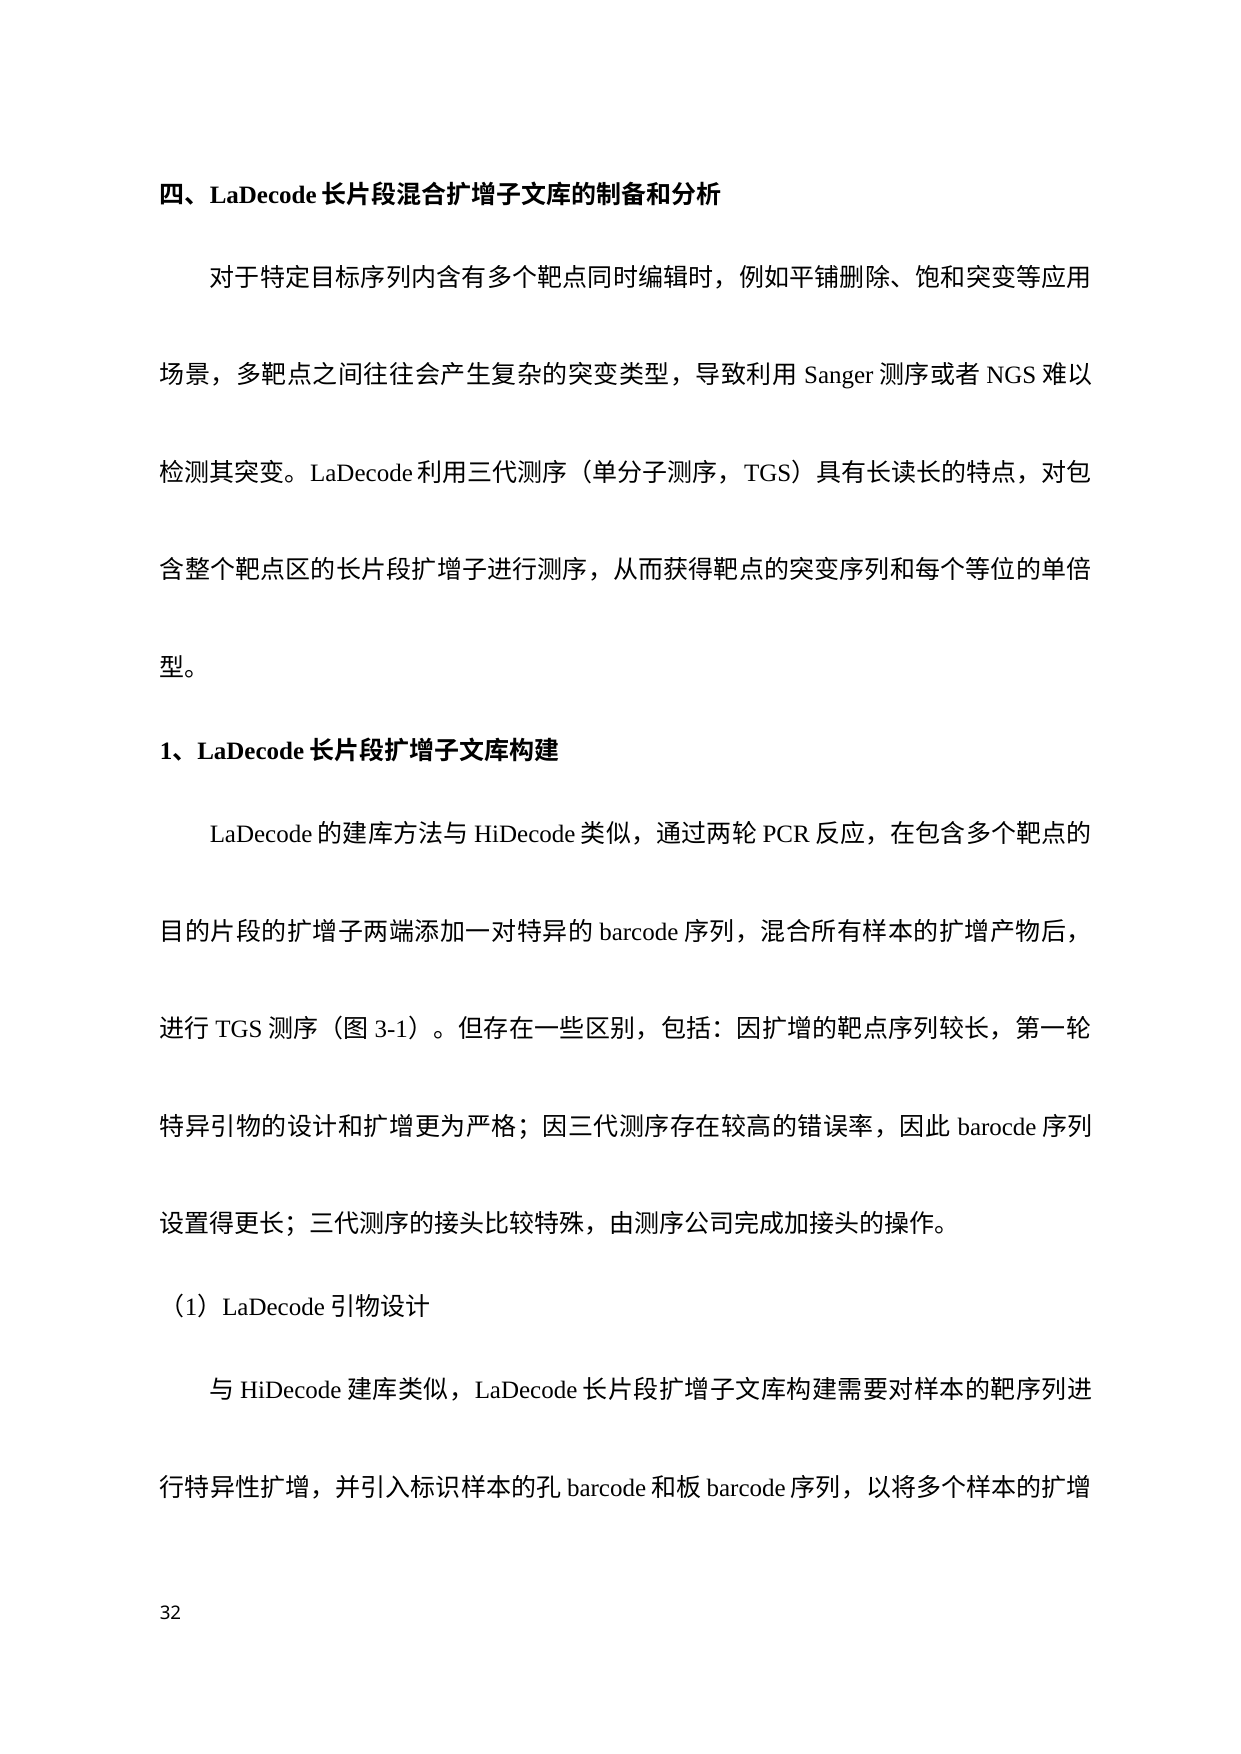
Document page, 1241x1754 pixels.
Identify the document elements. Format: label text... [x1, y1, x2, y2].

text LaDecode的建库方法与HiDecode类似，通过两轮PCR反应，在包含多个靶点的目的片段的扩增子两端添加一对特异的barcode序列，混合所有样本的扩增产物后，进行TGS测序（图3-1）。但存在一些区别，包括：因扩增的靶点序列较长，第一轮特异引物的设计和扩增更为严格；因三代测序存在较高的错误率，因此barocde序列设置得更长；三代测序的接头比较特殊，由测序公司完成加接头的操作。 [159, 799, 1092, 1254]
text 四、LaDecode长片段混合扩增子文库的制备和分析 [159, 160, 1092, 225]
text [159, 1355, 1092, 1518]
text 对于特定目标序列内含有多个靶点同时编辑时，例如平铺删除、饱和突变等应用场景，多靶点之间往往会产生复杂的突变类型，导致利用Sanger测序或者NGS难以检测其突变。LaDecode利用三代测序（单分子测序，TGS）具有长读长的特点，对包含整个靶点区的长片段扩增子进行测序，从而获得靶点的突变序列和每个等位的单倍型。 [159, 243, 1092, 698]
text （1）LaDecode引物设计 [159, 1272, 1092, 1337]
text 1、LaDecode长片段扩增子文库构建 [159, 716, 1092, 781]
